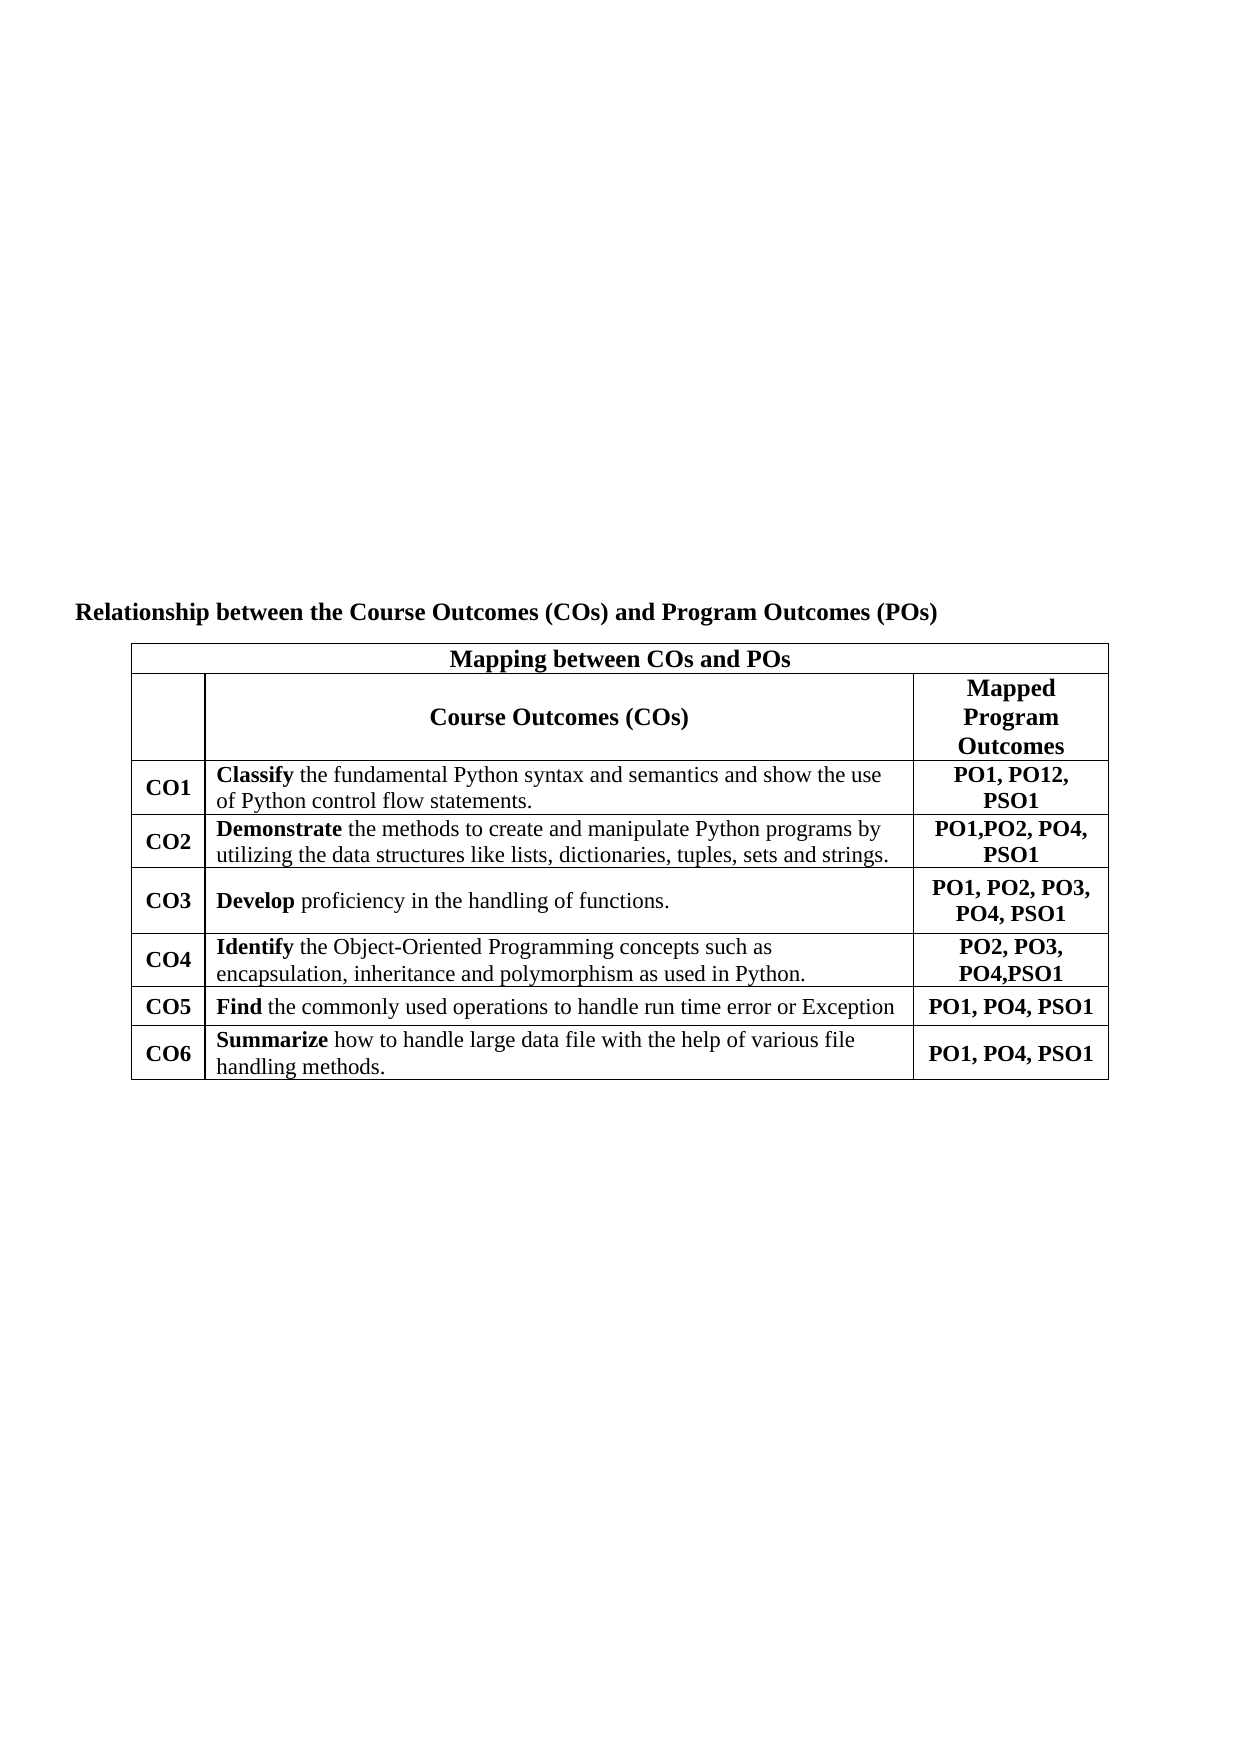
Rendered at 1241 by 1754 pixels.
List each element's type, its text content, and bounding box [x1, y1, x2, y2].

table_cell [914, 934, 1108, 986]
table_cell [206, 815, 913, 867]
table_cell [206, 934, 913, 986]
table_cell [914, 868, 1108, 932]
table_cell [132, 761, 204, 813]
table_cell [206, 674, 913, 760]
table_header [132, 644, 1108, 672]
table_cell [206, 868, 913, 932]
text Relationship between the Course Outcomes (COs) and Program Outcomes (POs) [75, 597, 1165, 626]
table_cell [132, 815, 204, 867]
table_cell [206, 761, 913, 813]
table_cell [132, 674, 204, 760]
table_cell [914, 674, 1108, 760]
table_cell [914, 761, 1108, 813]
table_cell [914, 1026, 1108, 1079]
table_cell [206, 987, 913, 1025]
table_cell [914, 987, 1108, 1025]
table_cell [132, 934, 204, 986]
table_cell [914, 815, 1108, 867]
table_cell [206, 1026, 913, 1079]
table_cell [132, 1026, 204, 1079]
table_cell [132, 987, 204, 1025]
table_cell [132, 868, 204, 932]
